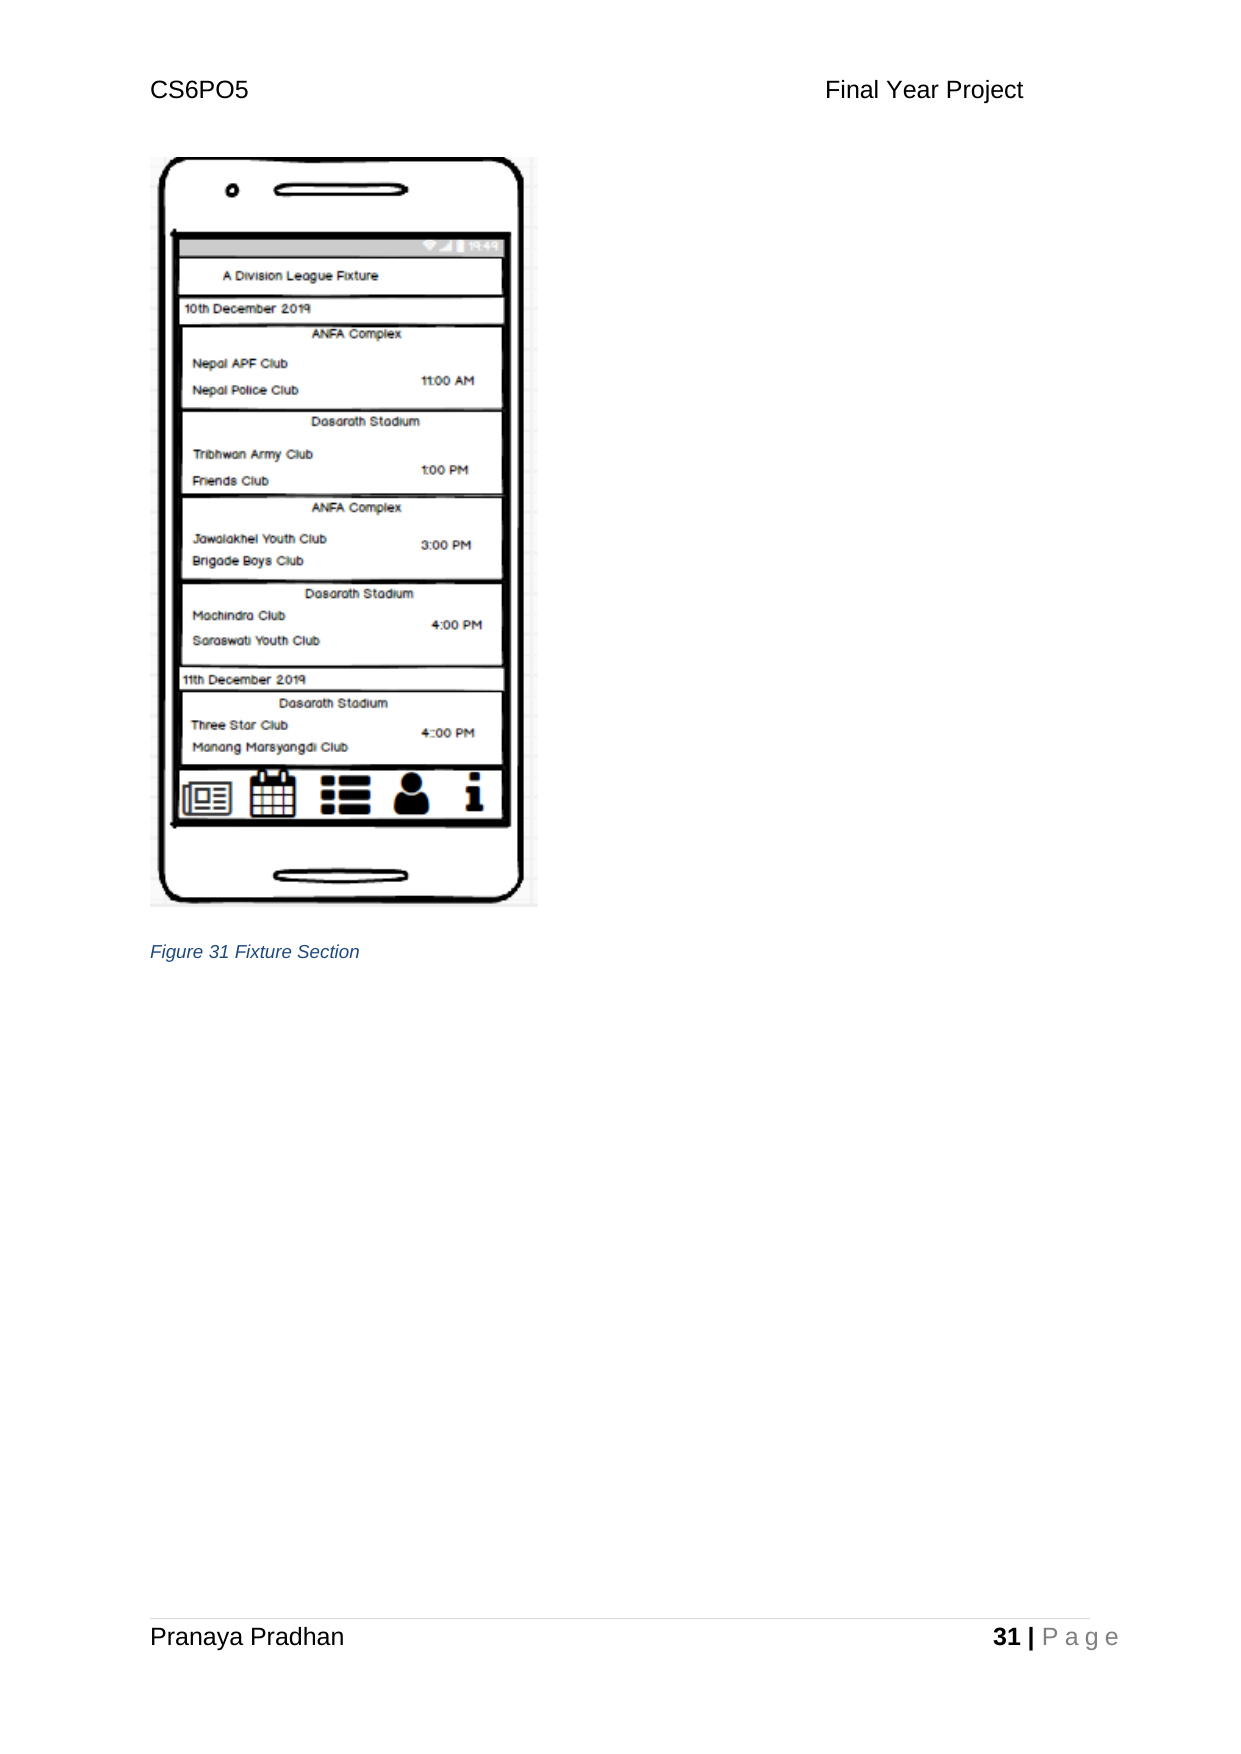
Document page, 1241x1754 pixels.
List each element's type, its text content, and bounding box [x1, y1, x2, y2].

picture [150, 157, 538, 907]
text Figure 31 Fixture Section [150, 941, 1090, 963]
